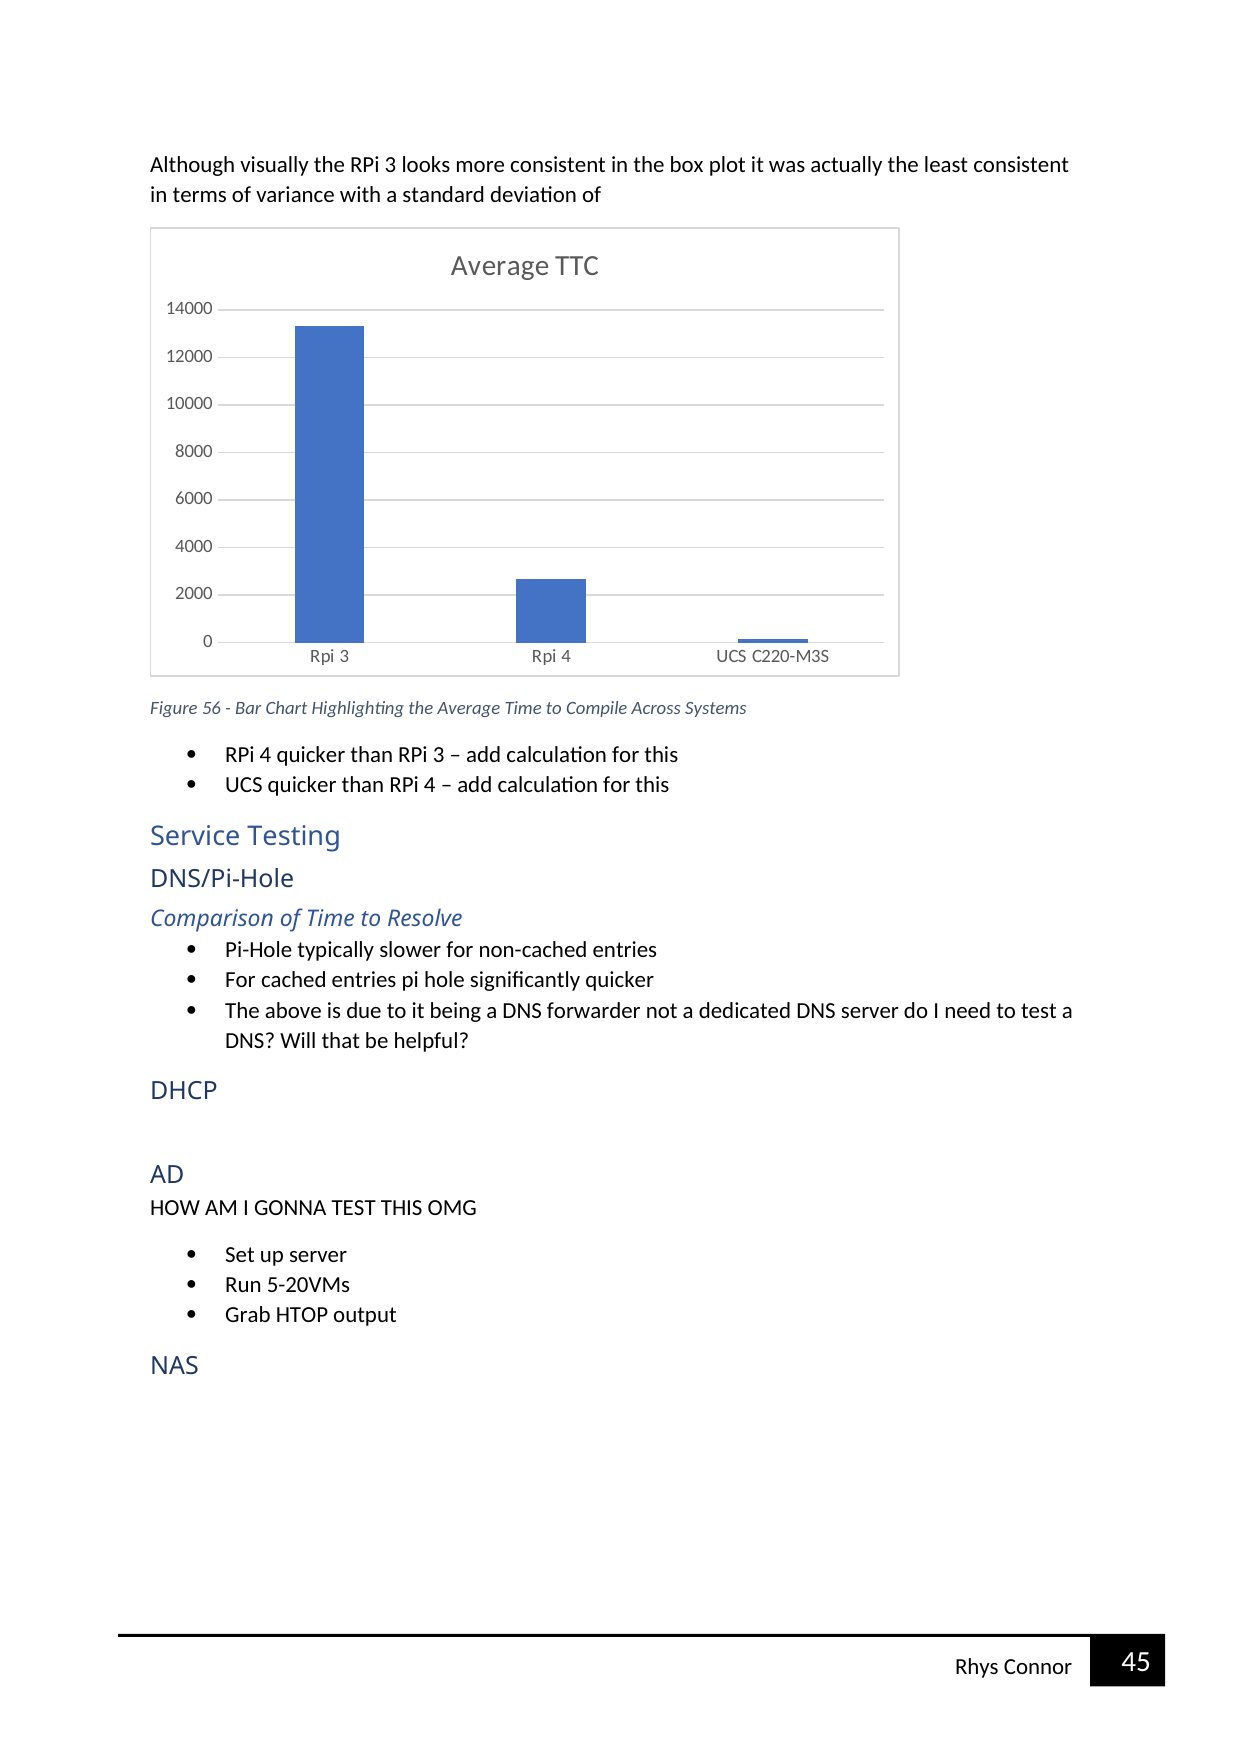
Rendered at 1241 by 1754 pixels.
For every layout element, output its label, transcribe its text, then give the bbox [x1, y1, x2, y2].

list RPi 4 quicker than RPi 3 – add calculation for this [187, 740, 1090, 768]
subtitle NAS [150, 1347, 1090, 1382]
subtitle Service Testing [150, 817, 1090, 854]
list UCS quicker than RPi 4 – add calculation for this [187, 770, 1090, 798]
list The above is due to it being a DNS forwarder not a dedicated DNS server do I need to test a DNS? Will that be helpful? [187, 996, 1090, 1054]
subtitle DHCP [150, 1073, 1090, 1107]
list Pi-Hole typically slower for non-cached entries [187, 935, 1090, 963]
subtitle AD [150, 1157, 1090, 1191]
list For cached entries pi hole significantly quicker [187, 966, 1090, 994]
list Set up server [187, 1240, 1090, 1268]
text Although visually the RPi 3 looks more consistent in the box plot it was actually the least consistent in terms of variance with a standard deviation of [150, 150, 1090, 208]
list Run 5-20VMs [187, 1270, 1090, 1298]
text Figure 56 - Bar Chart Highlighting the Average Time to Compile Across Systems [150, 696, 1090, 719]
text HOW AM I GONNA TEST THIS OMG [150, 1193, 1090, 1221]
list Grab HTOP output [187, 1301, 1090, 1329]
subtitle Comparison of Time to Resolve [150, 902, 1090, 933]
subtitle DNS/Pi-Hole [150, 861, 1090, 895]
